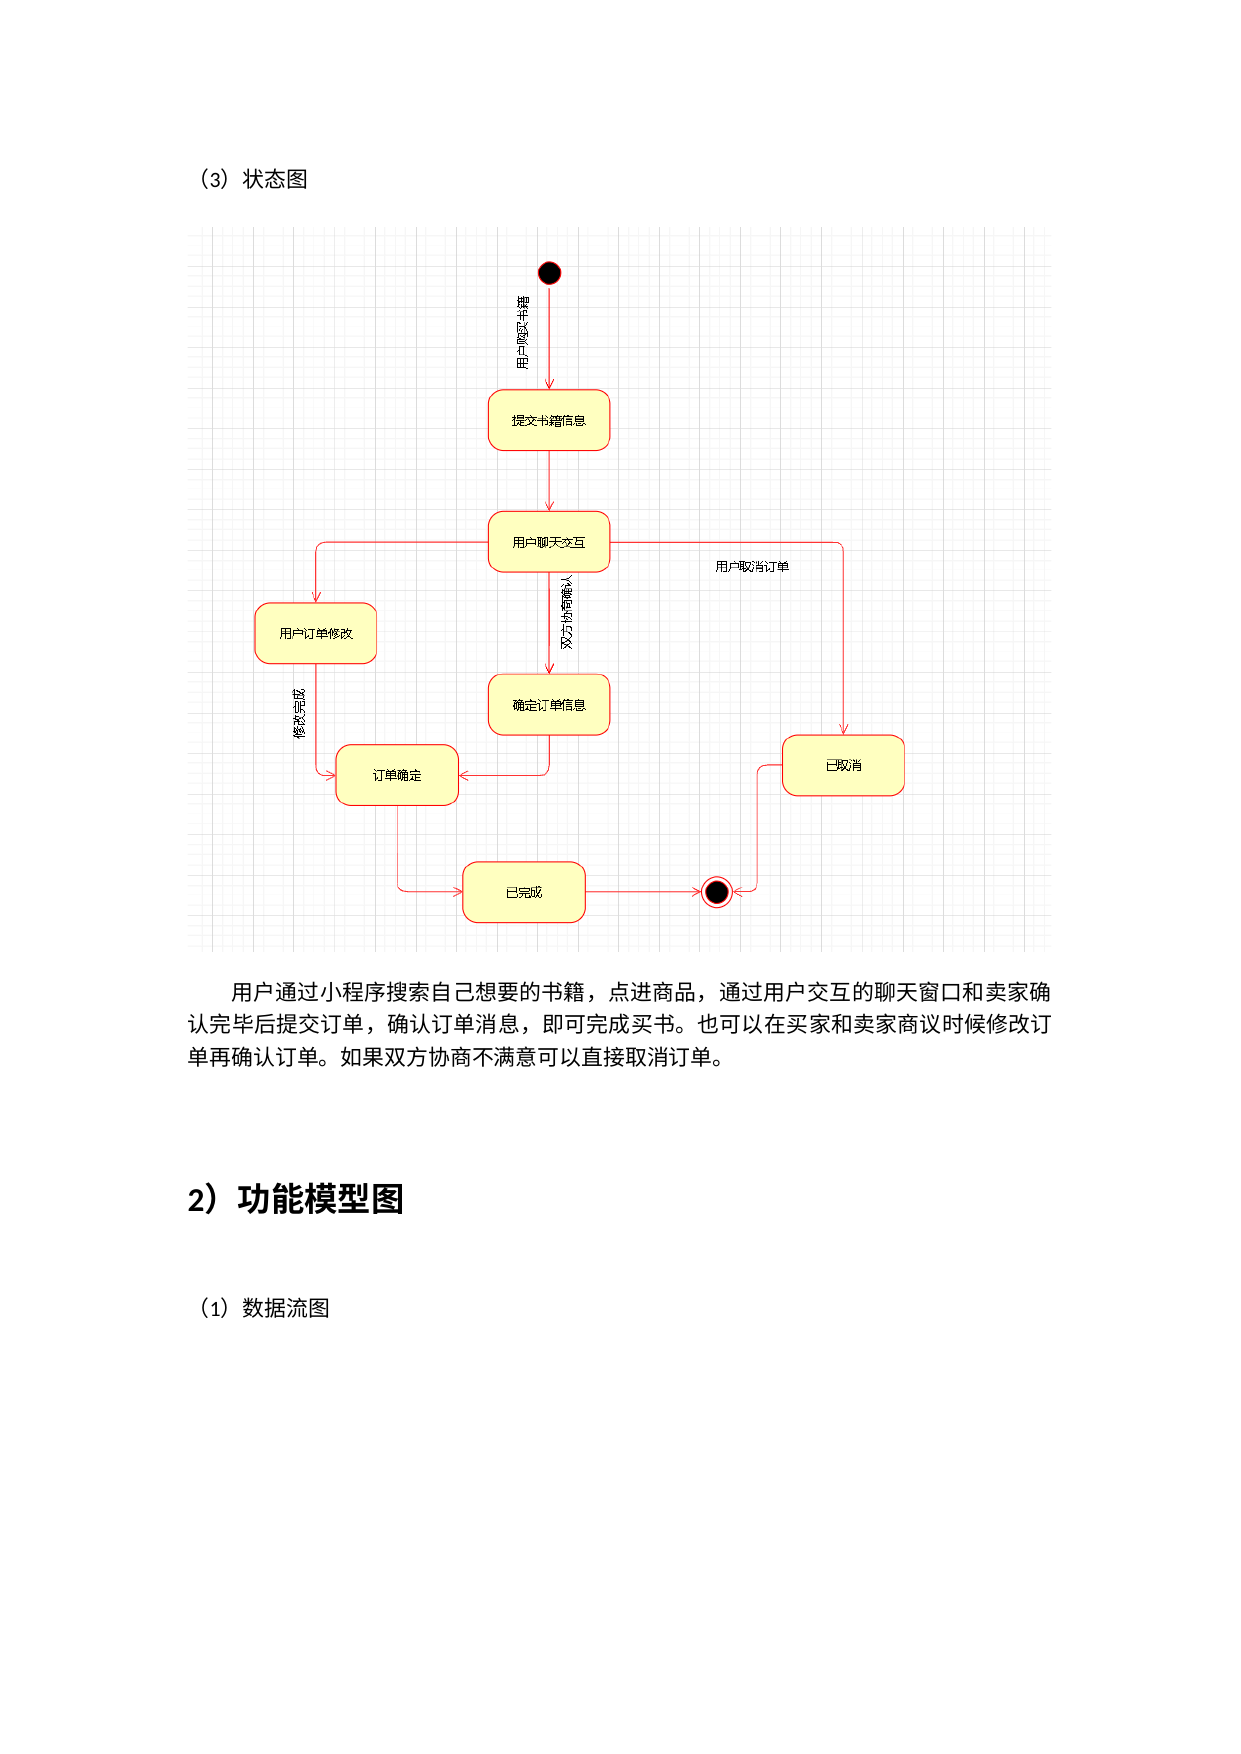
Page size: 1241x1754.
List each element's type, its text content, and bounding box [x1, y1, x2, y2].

picture [187, 227, 1052, 952]
text 用户通过小程序搜索自己想要的书籍，点进商品，通过用户交互的聊天窗口和卖家确认完毕后提交订单，确认订单消息，即可完成买书。也可以在买家和卖家商议时候修改订单再确认订单。如果双方协商不满意可以直接取消订单。 [187, 974, 1053, 1072]
subtitle 功能模型图 [187, 1164, 1053, 1229]
text （3）状态图 [187, 162, 1053, 194]
text （1）数据流图 [187, 1291, 1053, 1323]
